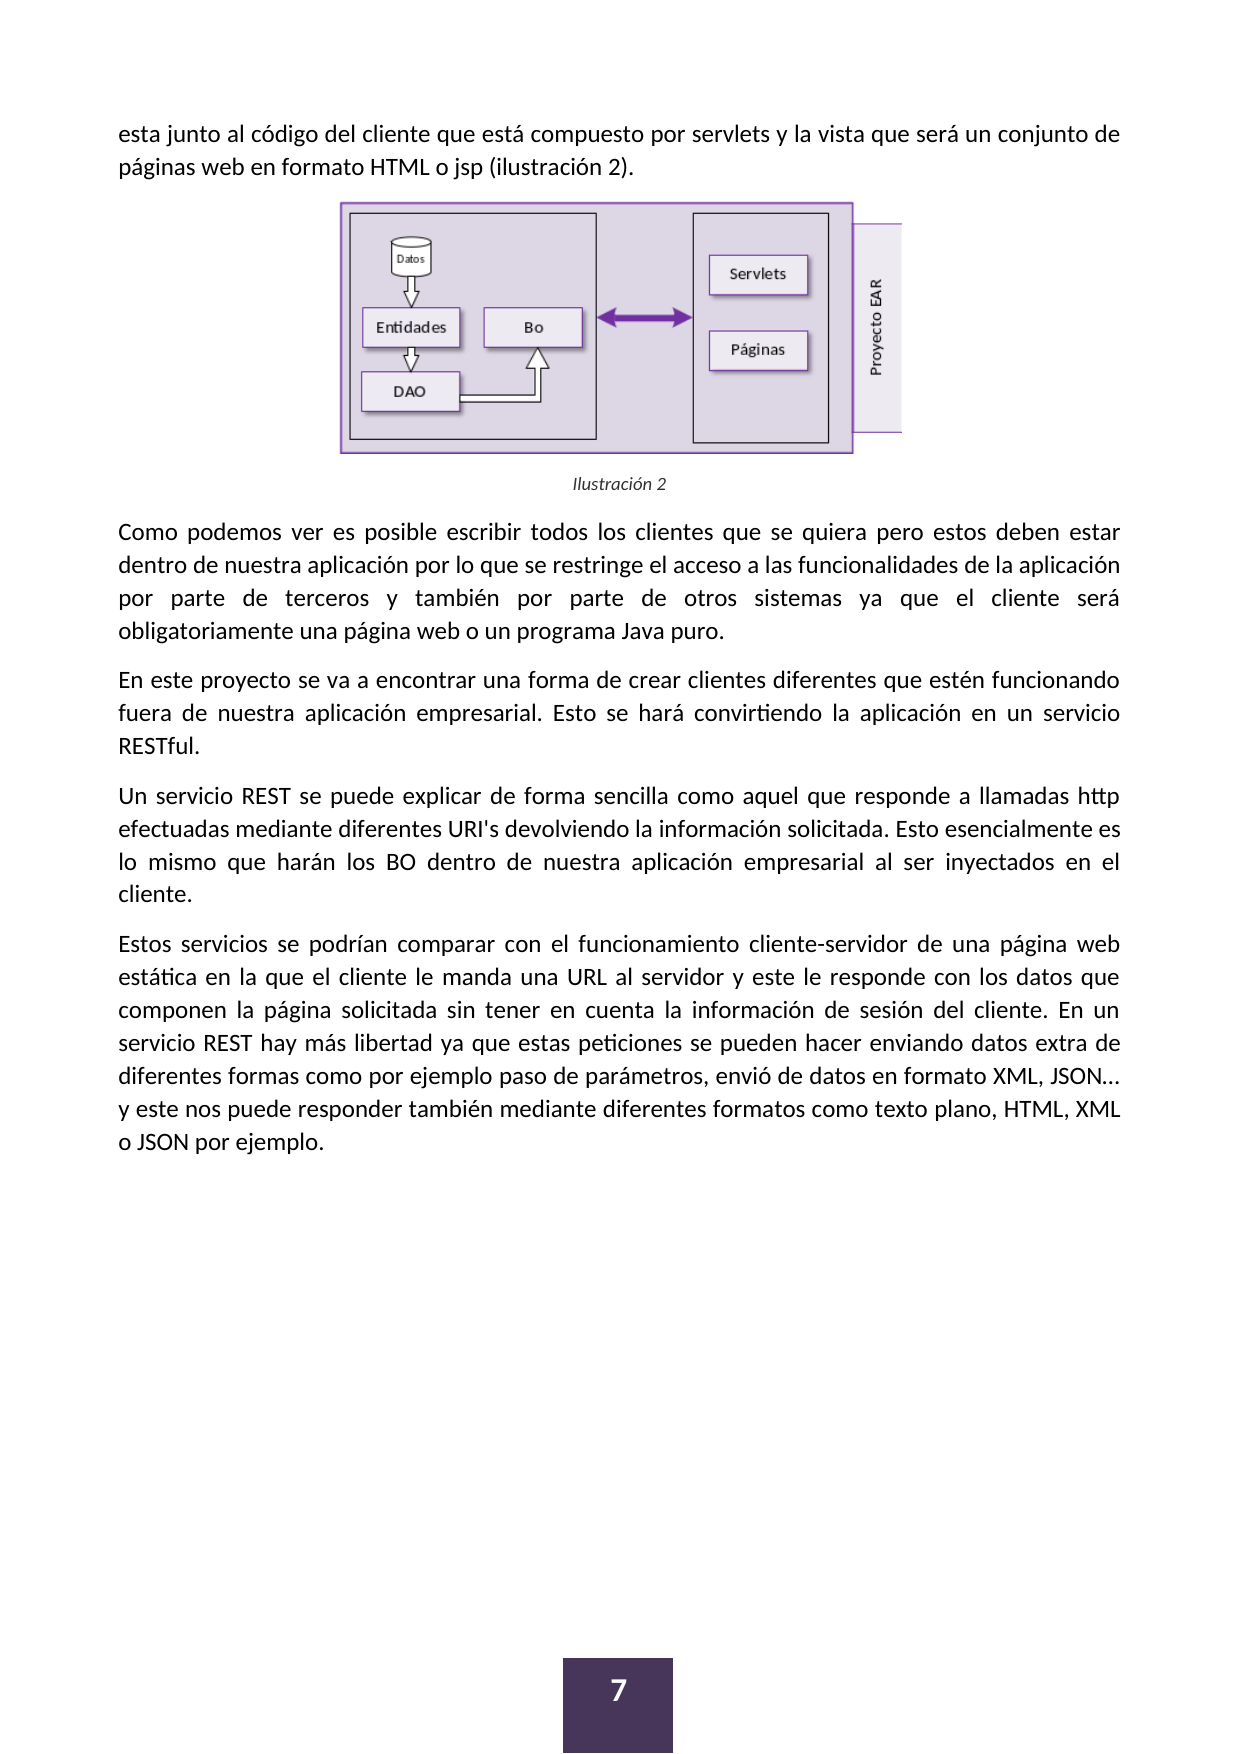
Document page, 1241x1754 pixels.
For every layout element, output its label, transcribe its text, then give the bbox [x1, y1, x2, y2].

text Como podemos ver es posible escribir todos los clientes que se quiera pero estos deben estar dentro de nuestra aplicación por lo que se restringe el acceso a las funcionalidades de la aplicación por parte de terceros y también por parte de otros sistemas ya que el cliente será obligatoriamente una página web o un programa Java puro. [118, 516, 1122, 645]
text Ilustración 2 [118, 472, 1122, 495]
text En este proyecto se va a encontrar una forma de crear clientes diferentes que estén funcionando fuera de nuestra aplicación empresarial. Esto se hará convirtiendo la aplicación en un servicio RESTful. [118, 664, 1122, 761]
text Estos servicios se podrían comparar con el funcionamiento cliente-servidor de una página web estática en la que el cliente le manda una URL al servidor y este le responde con los datos que componen la página solicitada sin tener en cuenta la información de sesión del cliente. En un servicio REST hay más libertad ya que estas peticiones se pueden hacer enviando datos extra de diferentes formas como por ejemplo paso de parámetros, envió de datos en formato XML, JSON… y este nos puede responder también mediante diferentes formatos como texto plano, HTML, XML o JSON por ejemplo. [118, 928, 1122, 1156]
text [118, 118, 1122, 182]
text Un servicio REST se puede explicar de forma sencilla como aquel que responde a llamadas http efectuadas mediante diferentes URI's devolviendo la información solicitada. Esto esencialmente es lo mismo que harán los BO dentro de nuestra aplicación empresarial al ser inyectados en el cliente. [118, 780, 1122, 909]
